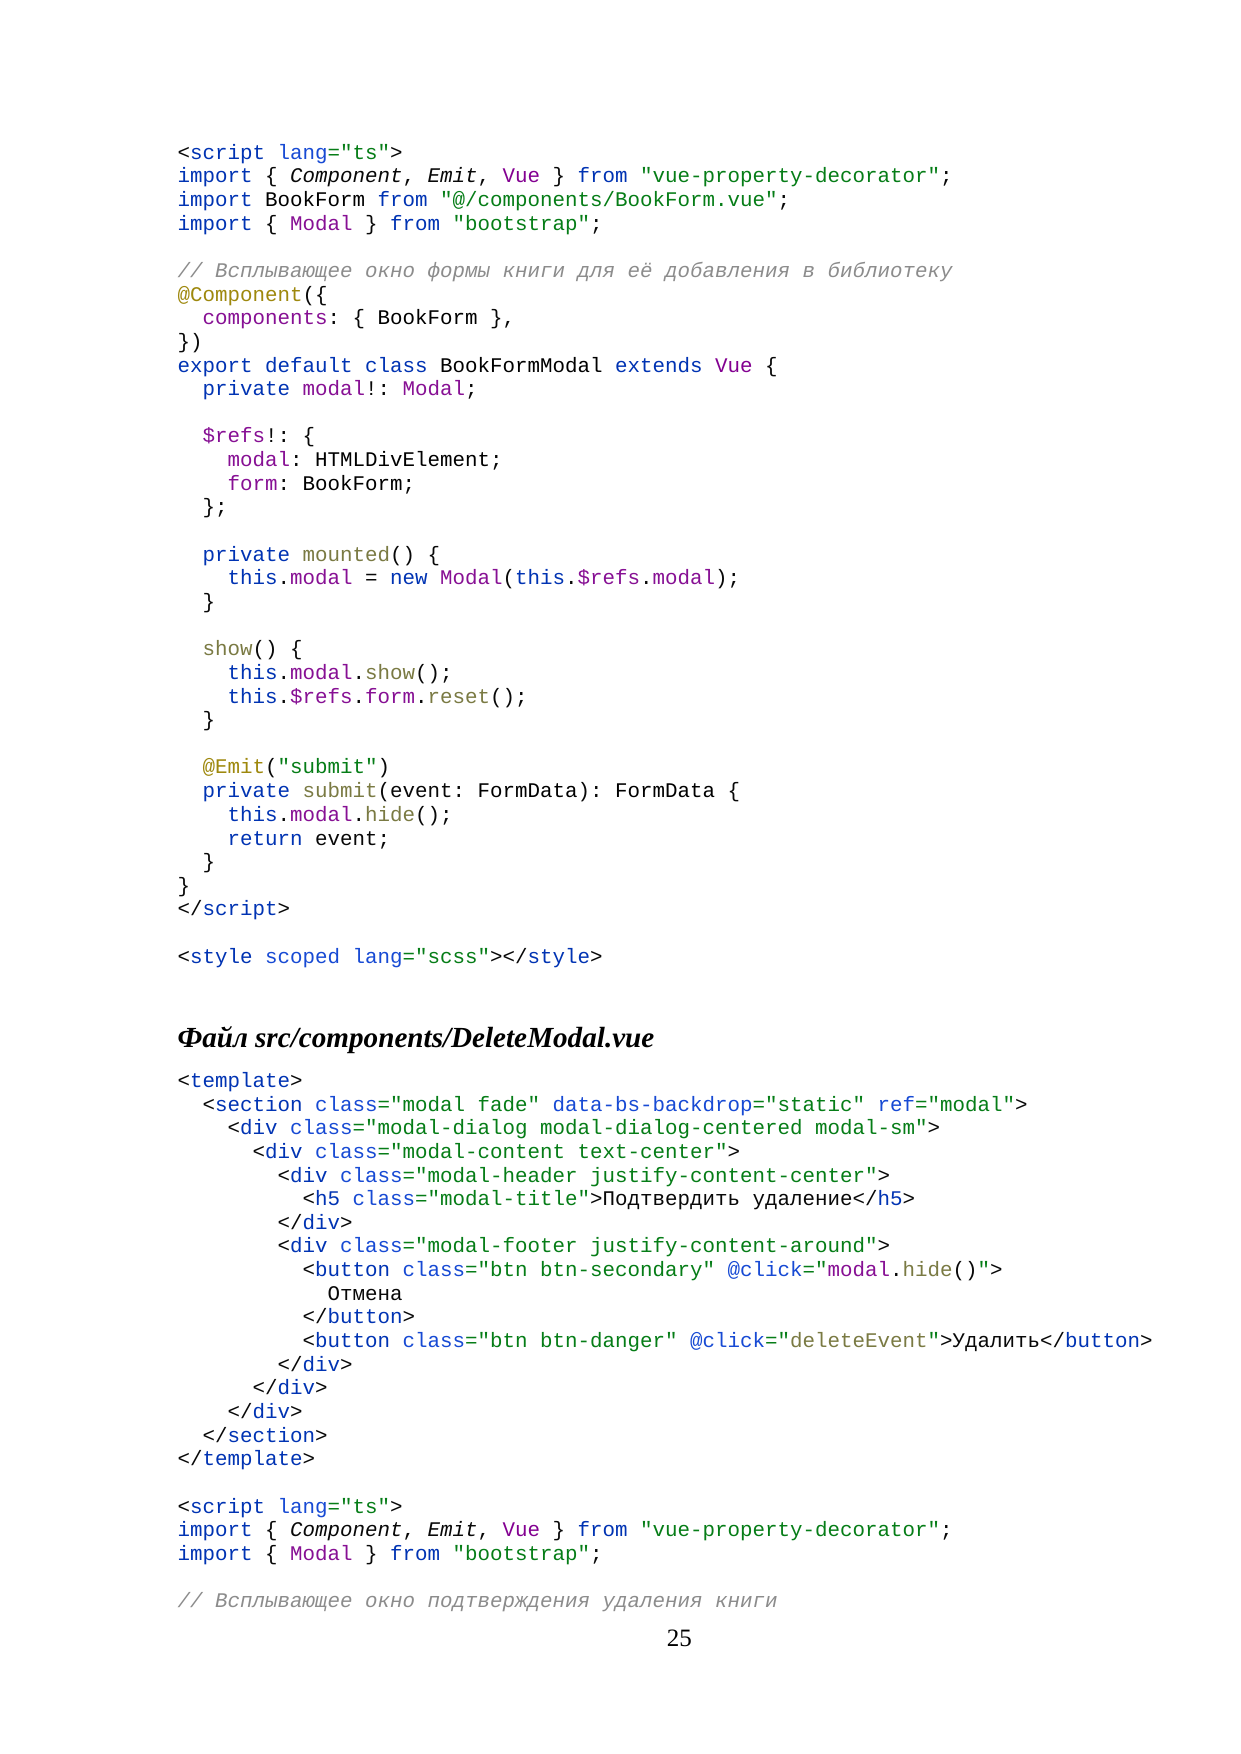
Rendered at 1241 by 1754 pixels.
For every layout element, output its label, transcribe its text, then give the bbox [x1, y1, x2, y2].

text Файл src/components/DeleteModal.vue [177, 1020, 1181, 1053]
